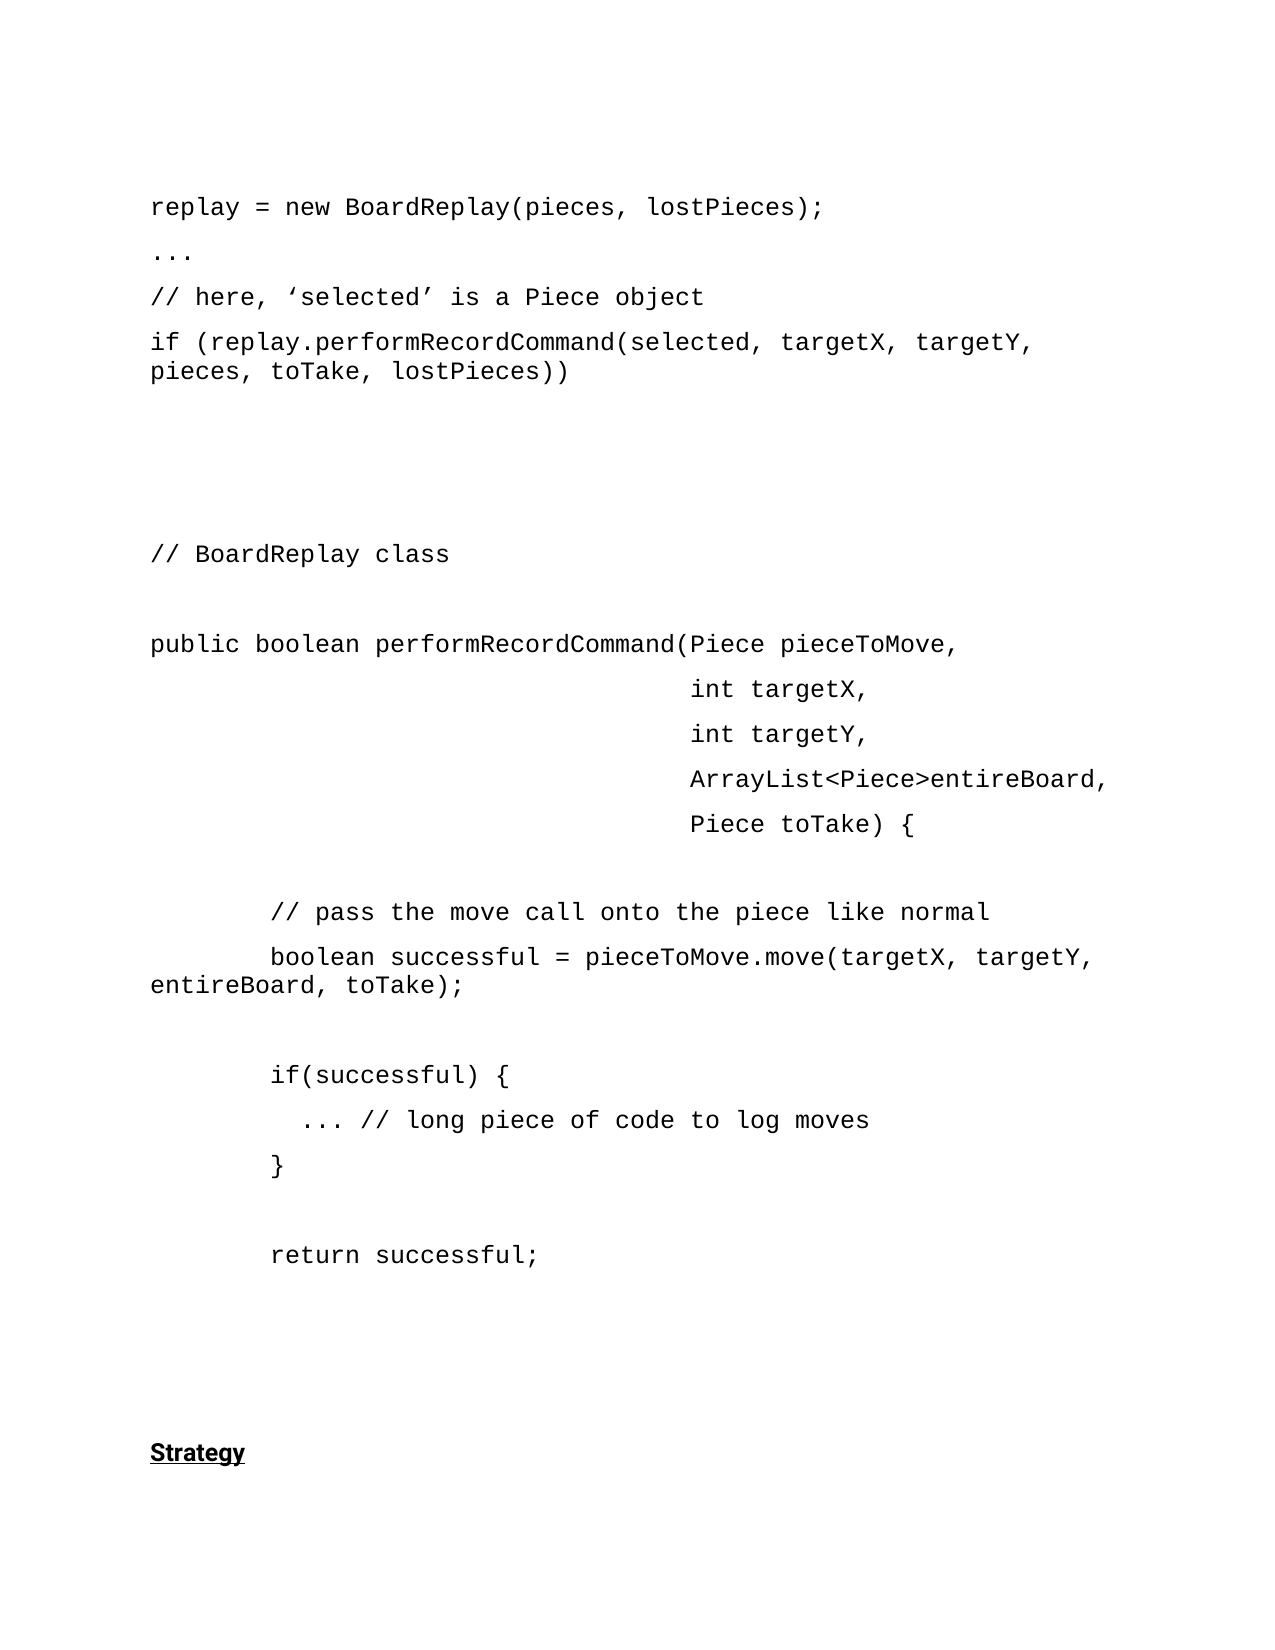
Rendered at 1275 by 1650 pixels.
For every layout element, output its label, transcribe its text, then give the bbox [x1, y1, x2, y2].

text replay = new BoardReplay(pieces, lostPieces); [150, 195, 1125, 223]
text public boolean performRecordCommand(Piece pieceToMove, [150, 631, 1125, 659]
text if (replay.performRecordCommand(selected, targetX, targetY, pieces, toTake, lostPieces)) [150, 330, 1125, 387]
text return successful; [150, 1242, 1125, 1271]
text // here, ‘selected’ is a Piece object [150, 285, 1125, 313]
text // BoardReplay class [150, 541, 1125, 569]
text boolean successful = pieceToMove.move(targetX, targetY, entireBoard, toTake); [150, 944, 1125, 1001]
text int targetY, [150, 721, 1125, 749]
text ArrayList<Piece>entireBoard, [150, 766, 1125, 794]
text // pass the move call onto the piece like normal [150, 899, 1125, 927]
text ... [150, 240, 1125, 268]
text Piece toTake) { [150, 811, 1125, 839]
text } [150, 1152, 1125, 1181]
text ... // long piece of code to log moves [150, 1107, 1125, 1136]
text int targetX, [150, 676, 1125, 704]
text if(successful) { [150, 1062, 1125, 1091]
text Strategy [150, 1438, 1125, 1467]
